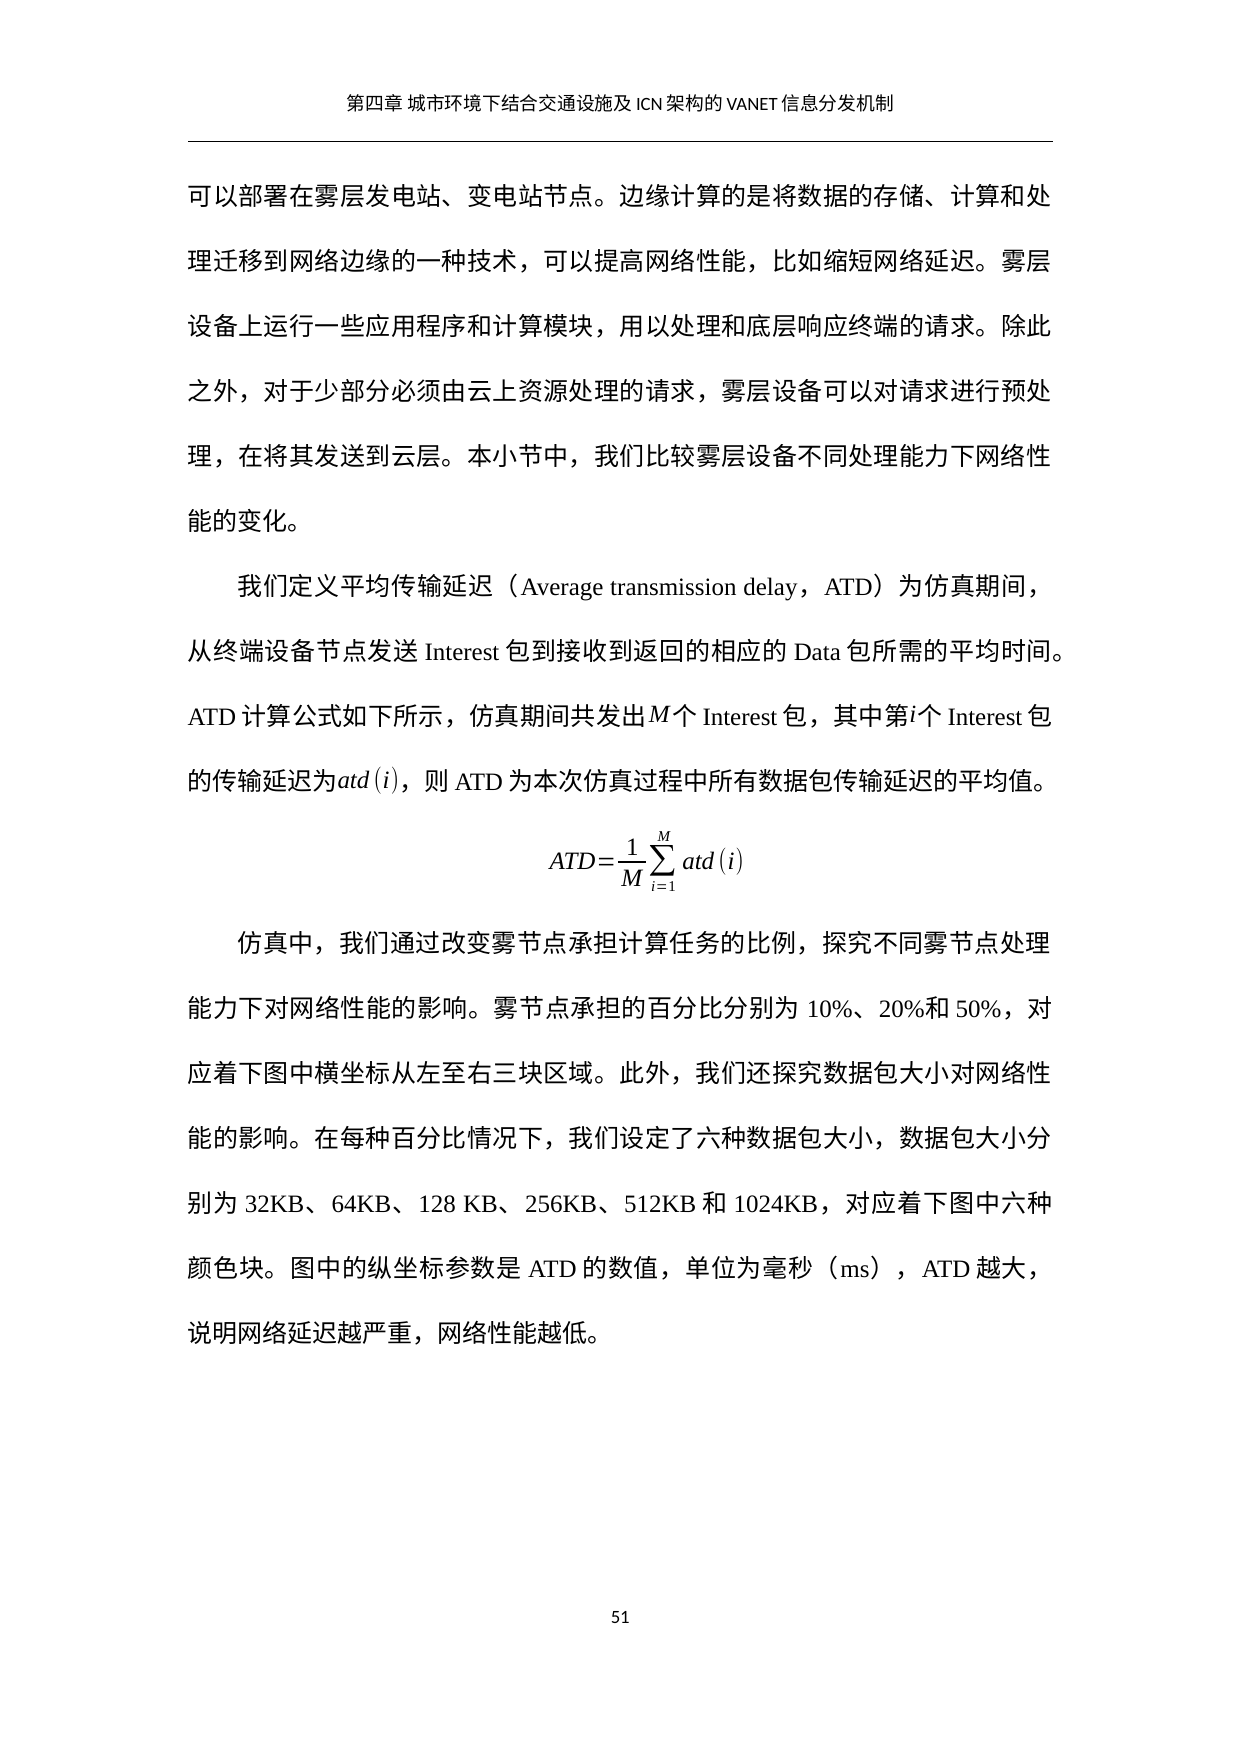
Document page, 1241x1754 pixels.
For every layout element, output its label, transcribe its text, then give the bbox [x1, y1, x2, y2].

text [187, 162, 1053, 552]
text 我们定义平均传输延迟（Average transmission delay，ATD）为仿真期间，从终端设备节点发送Interest包到接收到返回的相应的Data包所需的平均时间。ATD计算公式如下所示，仿真期间共发出个Interest包，其中第个Interest包的传输延迟为，则ATD为本次仿真过程中所有数据包传输延迟的平均值。 [187, 552, 1053, 812]
text 仿真中，我们通过改变雾节点承担计算任务的比例，探究不同雾节点处理能力下对网络性能的影响。雾节点承担的百分比分别为10%、20%和50%，对应着下图中横坐标从左至右三块区域。此外，我们还探究数据包大小对网络性能的影响。在每种百分比情况下，我们设定了六种数据包大小，数据包大小分别为32KB、64KB、128 KB、256KB、512KB和1024KB，对应着下图中六种颜色块。图中的纵坐标参数是ATD的数值，单位为毫秒（ms），ATD越大，说明网络延迟越严重，网络性能越低。 [187, 909, 1053, 1364]
